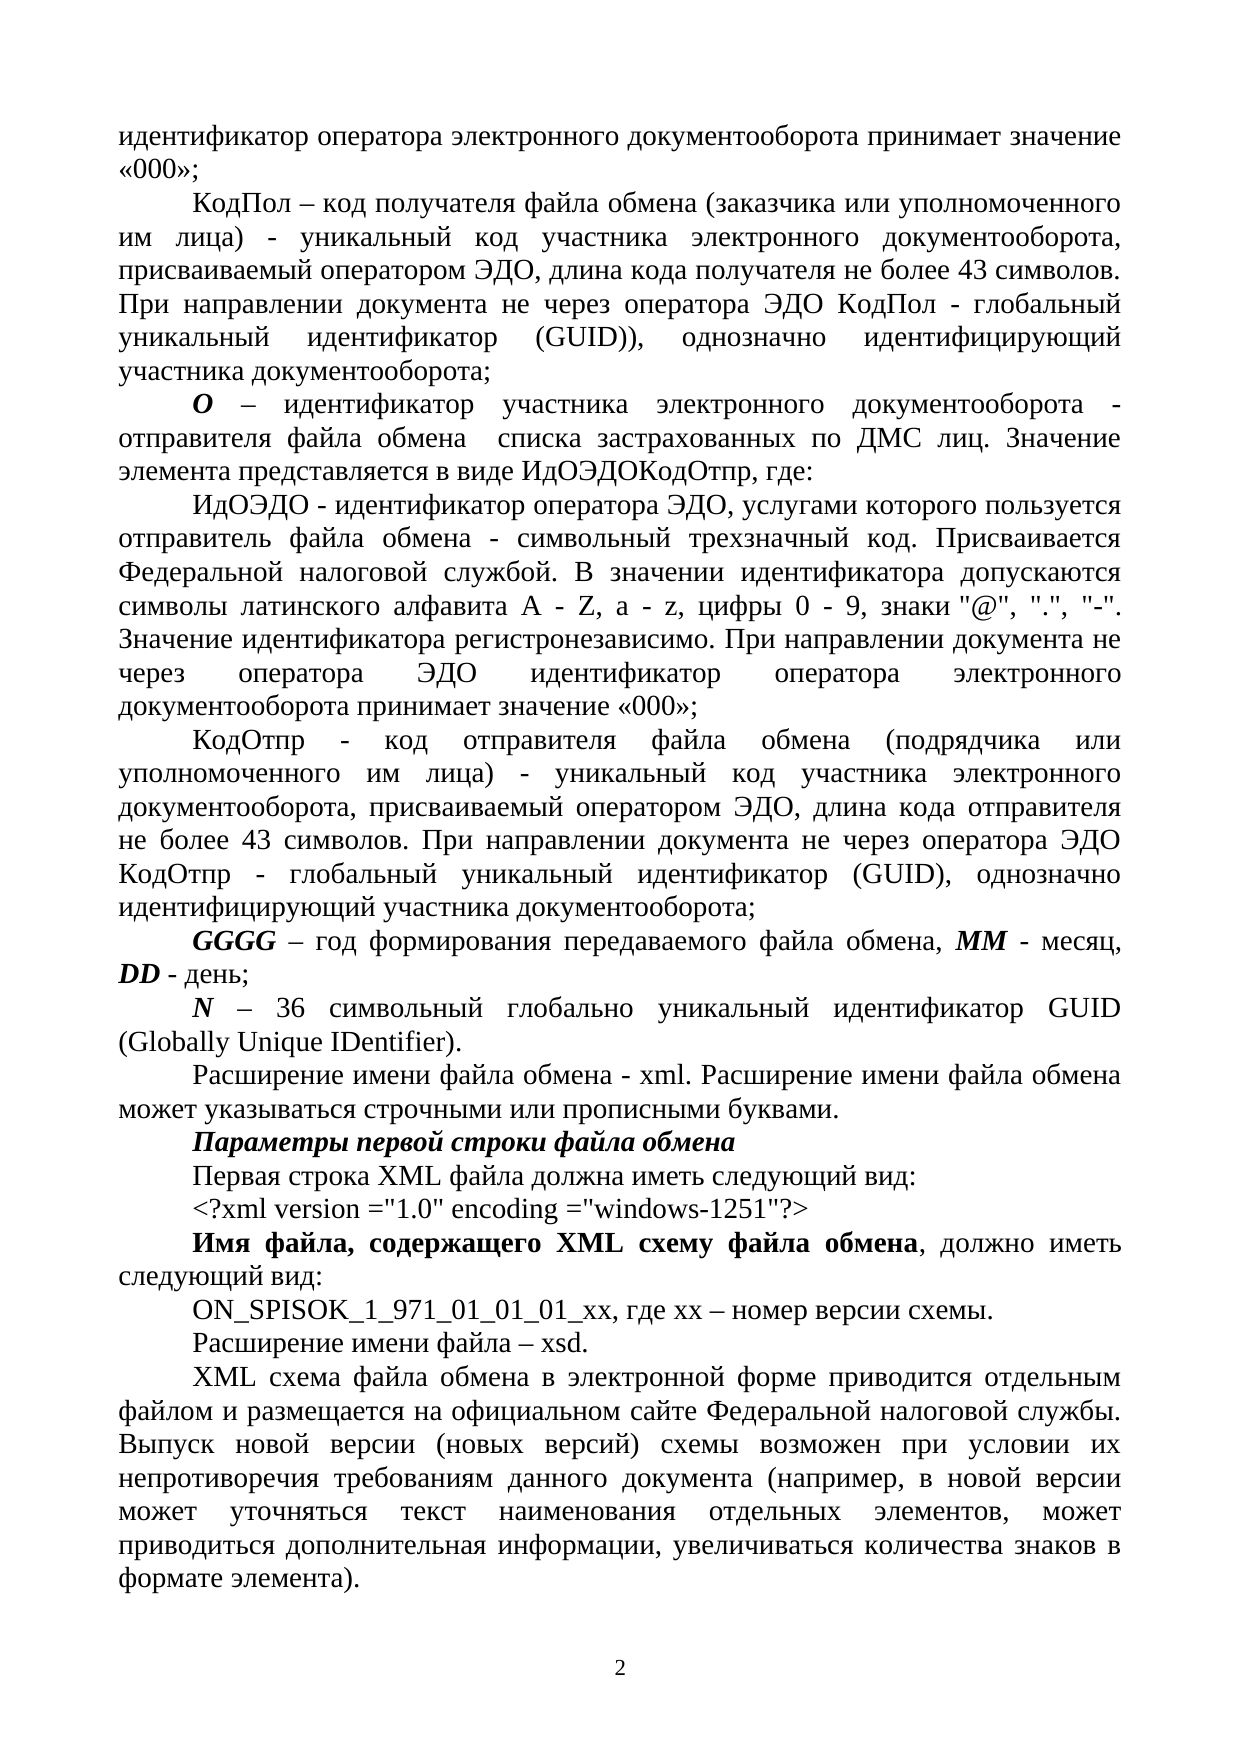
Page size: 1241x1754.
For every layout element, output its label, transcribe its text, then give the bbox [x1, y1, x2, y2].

text XML схема файла обмена в электронной форме приводится отдельным файлом и размещается на официальном сайте Федеральной налоговой службы. Выпуск новой версии (новых версий) схемы возможен при условии их непротиворечия требованиям данного документа (например, в новой версии может уточняться текст наименования отдельных элементов, может приводиться дополнительная информации, увеличиваться количества знаков в формате элемента). [118, 1359, 1122, 1594]
text КодОтпр - код отправителя файла обмена (подрядчика или уполномоченного им лица) - уникальный код участника электронного документооборота, присваиваемый оператором ЭДО, длина кода отправителя не более 43 символов. При направлении документа не через оператора ЭДО КодОтпр - глобальный уникальный идентификатор (GUID), однозначно идентифицирующий участника документооборота; [118, 722, 1122, 923]
text GGGG – год формирования передаваемого файла обмена, MM - месяц, DD - день; [118, 923, 1122, 990]
text Первая строка XML файла должна иметь следующий вид: [118, 1158, 1122, 1191]
text Расширение имени файла обмена - xml. Расширение имени файла обмена может указываться строчными или прописными буквами. [118, 1057, 1122, 1124]
text <?xml version ="1.0" encoding ="windows-1251"?> [118, 1191, 1122, 1225]
text ИдОЭДО - идентификатор оператора ЭДО, услугами которого пользуется отправитель файла обмена - символьный трехзначный код. Присваивается Федеральной налоговой службой. В значении идентификатора допускаются символы латинского алфавита A - Z, a - z, цифры 0 - 9, знаки "@", ".", "-". Значение идентификатора регистронезависимо. При направлении документа не через оператора ЭДО идентификатор оператора электронного документооборота принимает значение «000»; [118, 487, 1122, 722]
text N – 36 символьный глобально уникальный идентификатор GUID (Globally Unique IDentifier). [118, 990, 1122, 1057]
text Имя файла, содержащего XML схему файла обмена, должно иметь следующий вид: [118, 1225, 1122, 1292]
text ON_SPISOK_1_971_01_01_01_xx, где хх – номер версии схемы. [118, 1292, 1122, 1326]
text О – идентификатор участника электронного документооборота - отправителя файла обмена списка застрахованных по ДМС лиц. Значение элемента представляется в виде ИдОЭДОКодОтпр, где: [118, 386, 1122, 487]
text Параметры первой строки файла обмена [118, 1124, 1122, 1158]
text Расширение имени файла – xsd. [118, 1326, 1122, 1359]
